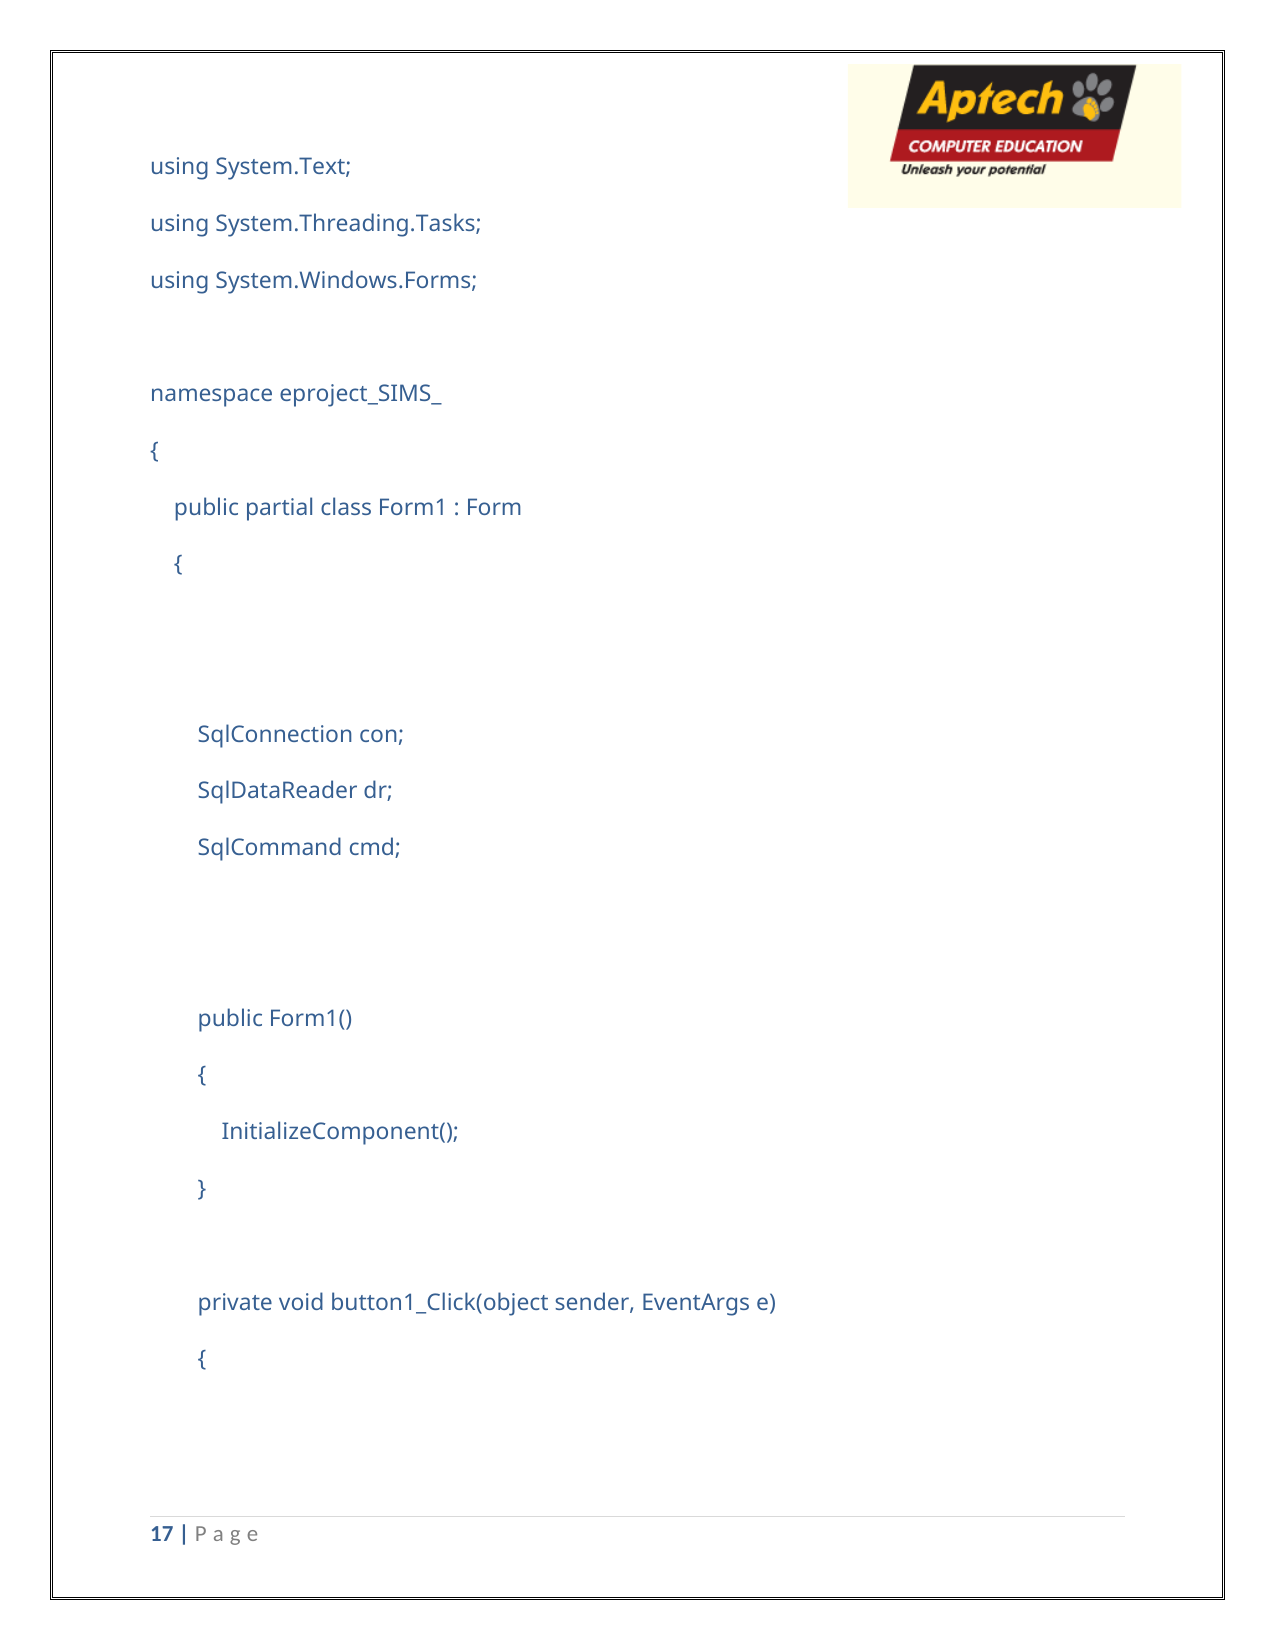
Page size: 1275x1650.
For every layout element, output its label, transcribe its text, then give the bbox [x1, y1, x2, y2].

text { [150, 434, 1125, 465]
text private void button1_Click(object sender, EventArgs e) [150, 1285, 1125, 1317]
text } [150, 1172, 1125, 1203]
text public Form1() [150, 1002, 1125, 1033]
text { [150, 1342, 1125, 1373]
text { [150, 1058, 1125, 1089]
text SqlConnection con; [150, 718, 1125, 749]
text namespace eproject_SIMS_ [150, 377, 1125, 408]
text SqlCommand cmd; [150, 831, 1125, 862]
text { [150, 547, 1125, 579]
text InitializeComponent(); [150, 1115, 1125, 1146]
text using System.Text; [150, 150, 1125, 181]
text public partial class Form1 : Form [150, 491, 1125, 522]
picture [847, 64, 1182, 208]
text using System.Windows.Forms; [150, 263, 1125, 295]
text using System.Threading.Tasks; [150, 207, 1125, 238]
text SqlDataReader dr; [150, 774, 1125, 806]
